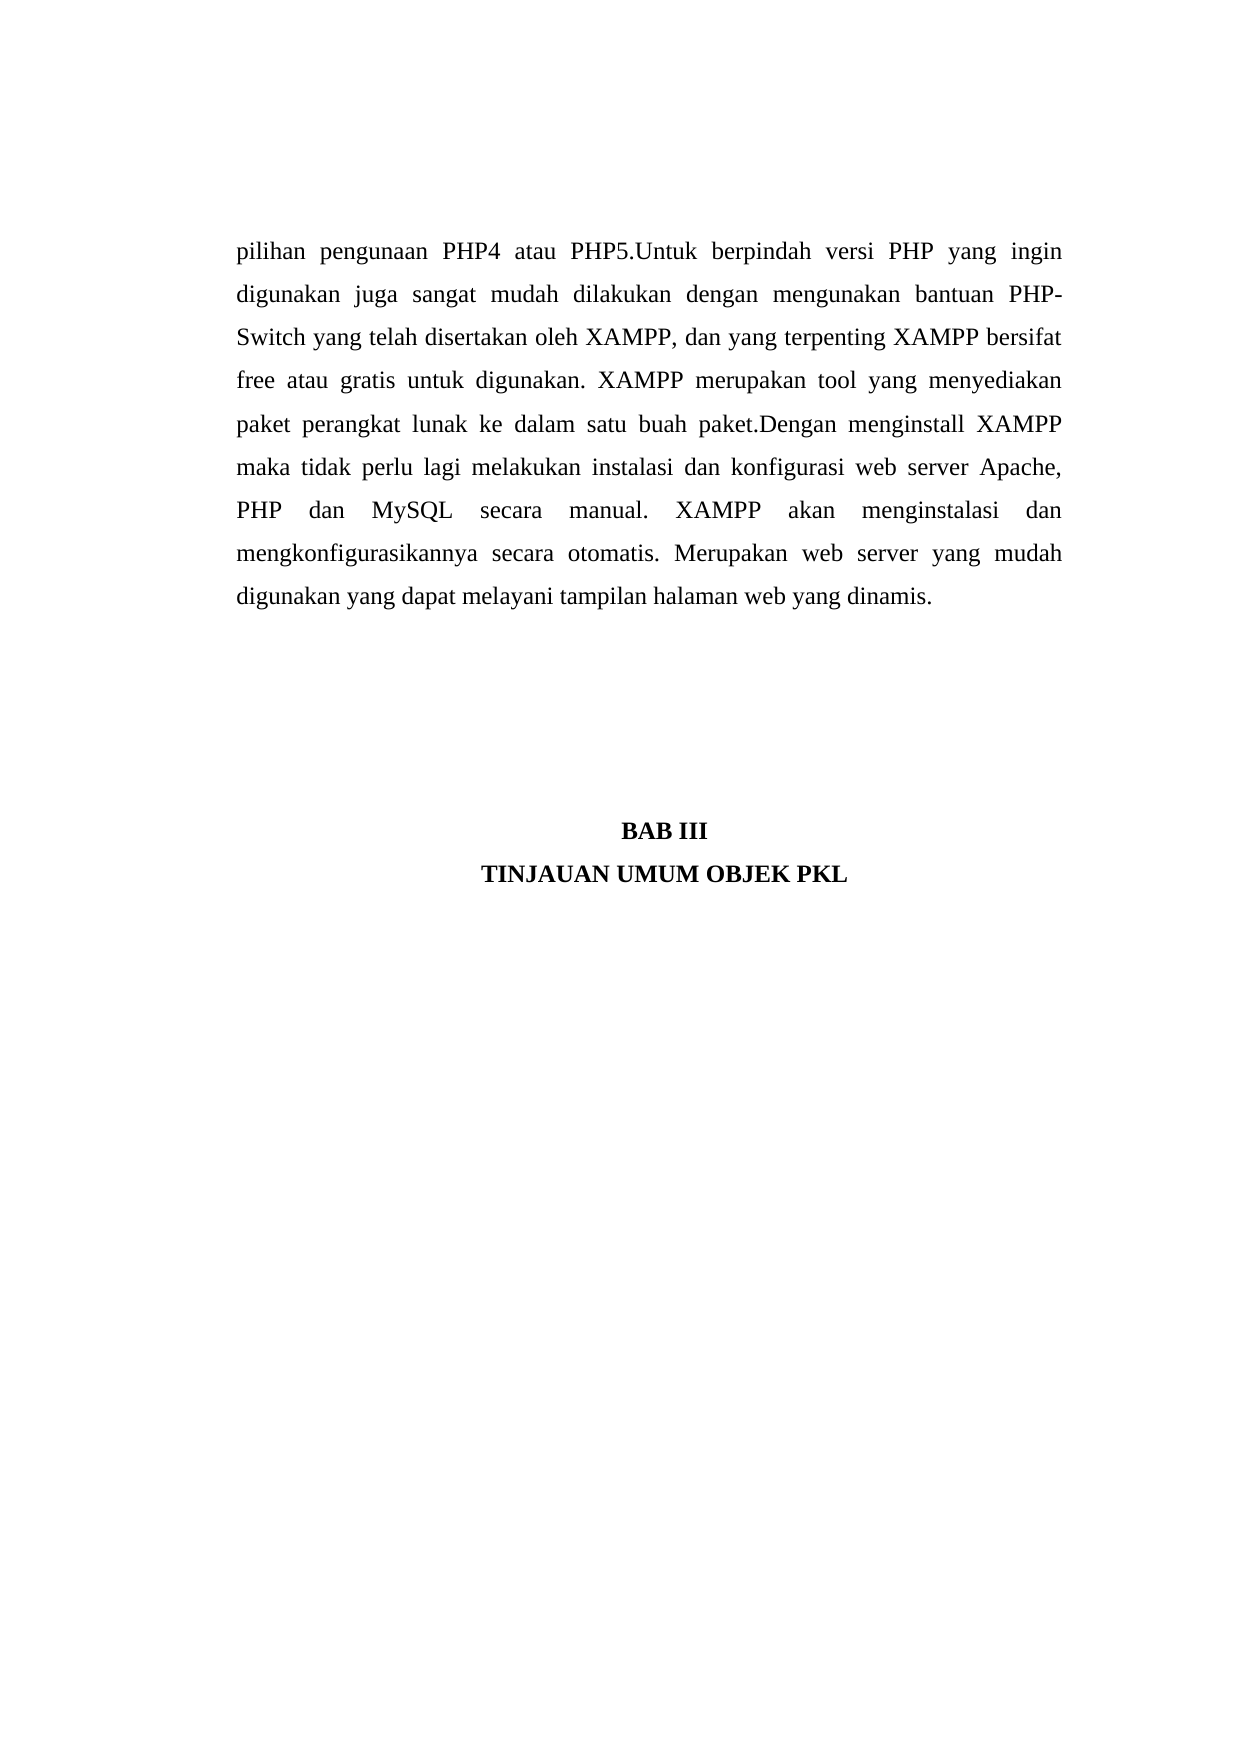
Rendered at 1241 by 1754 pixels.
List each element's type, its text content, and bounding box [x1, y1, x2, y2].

list BAB III [384, 816, 945, 845]
list TINJAUAN UMUM OBJEK PKL [384, 859, 945, 888]
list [236, 236, 1063, 610]
